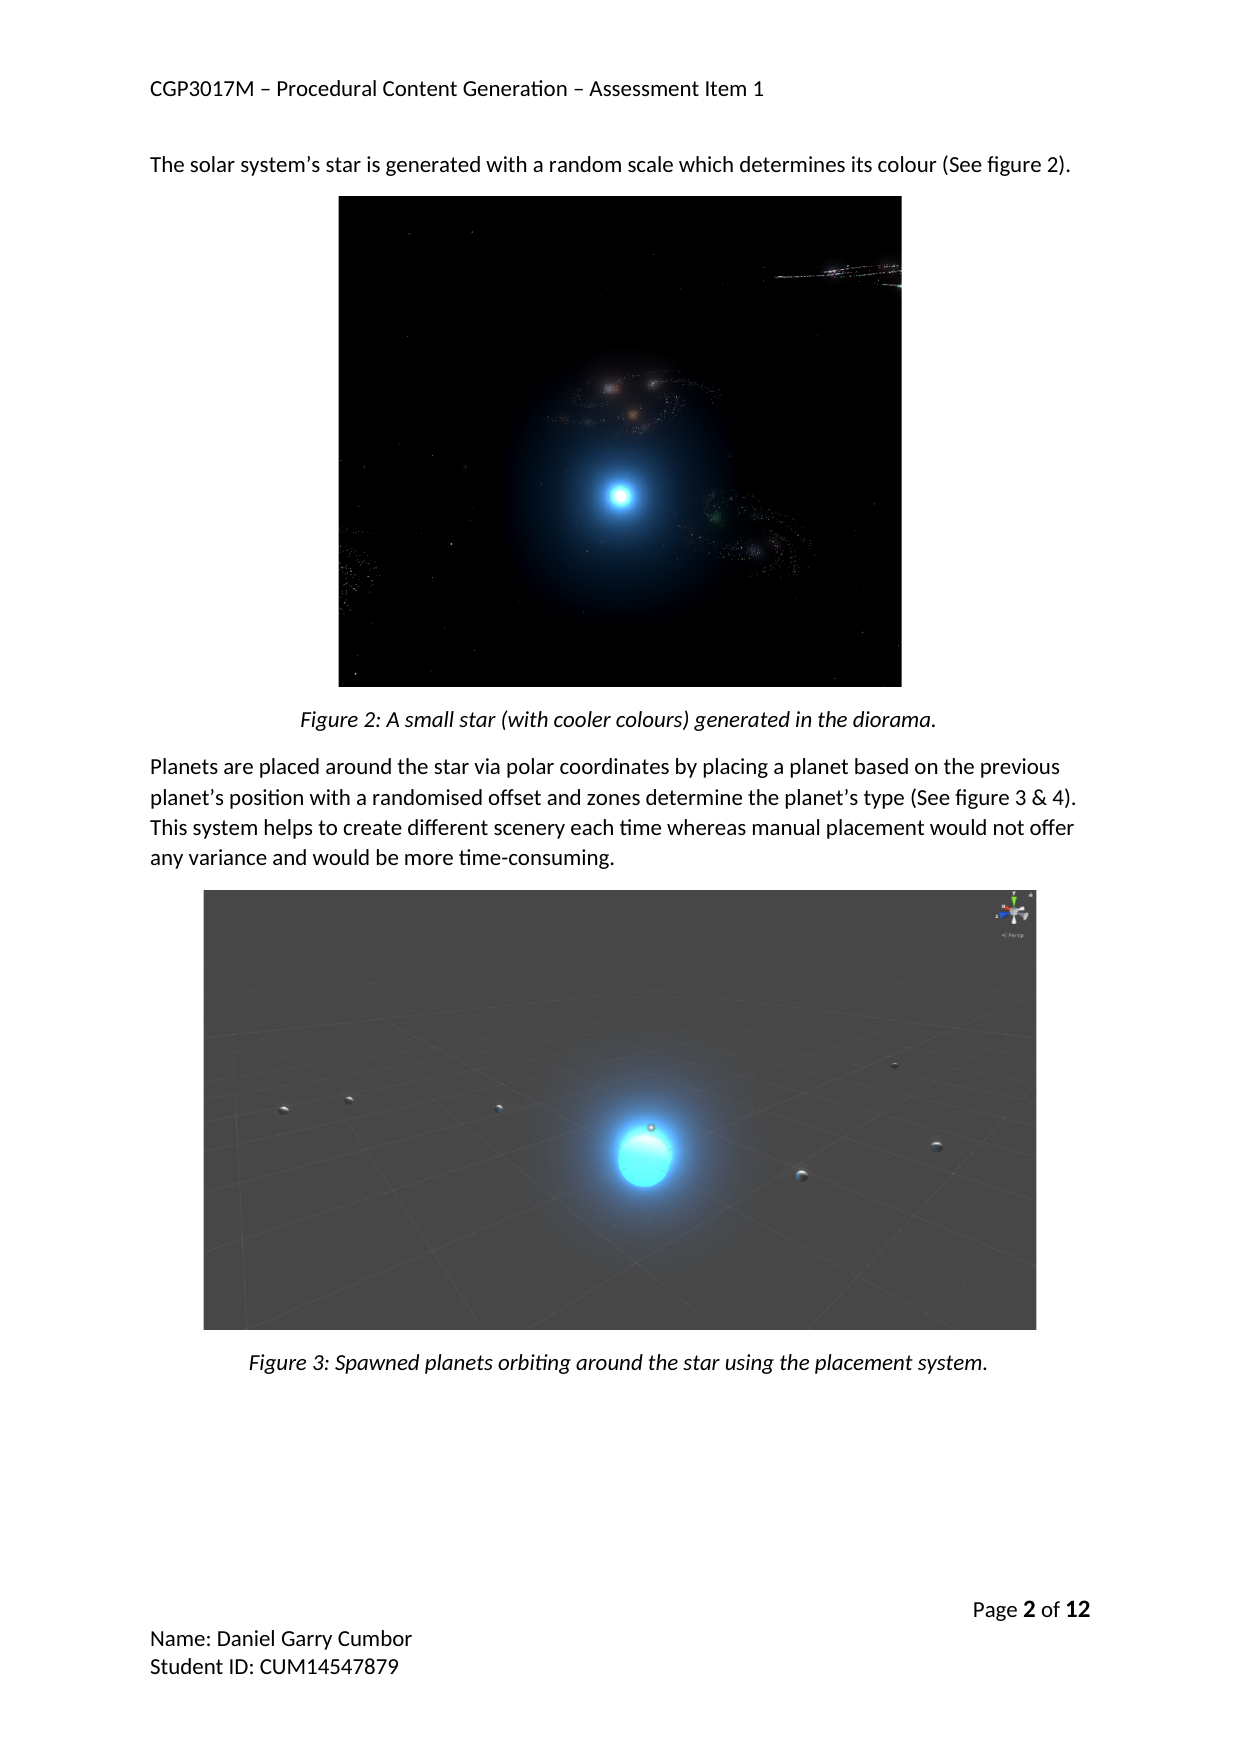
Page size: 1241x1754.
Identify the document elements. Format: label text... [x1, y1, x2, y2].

text The solar system’s star is generated with a random scale which determines its colour (See figure 2). [150, 150, 1090, 178]
text Figure 3: Spawned planets orbiting around the star using the placement system. [150, 1348, 1090, 1377]
picture [338, 196, 902, 687]
text Figure 2: A small star (with cooler colours) generated in the diorama. [150, 706, 1090, 733]
text Planets are placed around the star via polar coordinates by placing a planet based on the previous planet’s position with a randomised offset and zones determine the planet’s type (See figure 3 & 4). This system helps to create different scenery each time whereas manual placement would not offer any variance and would be more time-consuming. [150, 752, 1090, 871]
picture [203, 890, 1037, 1330]
